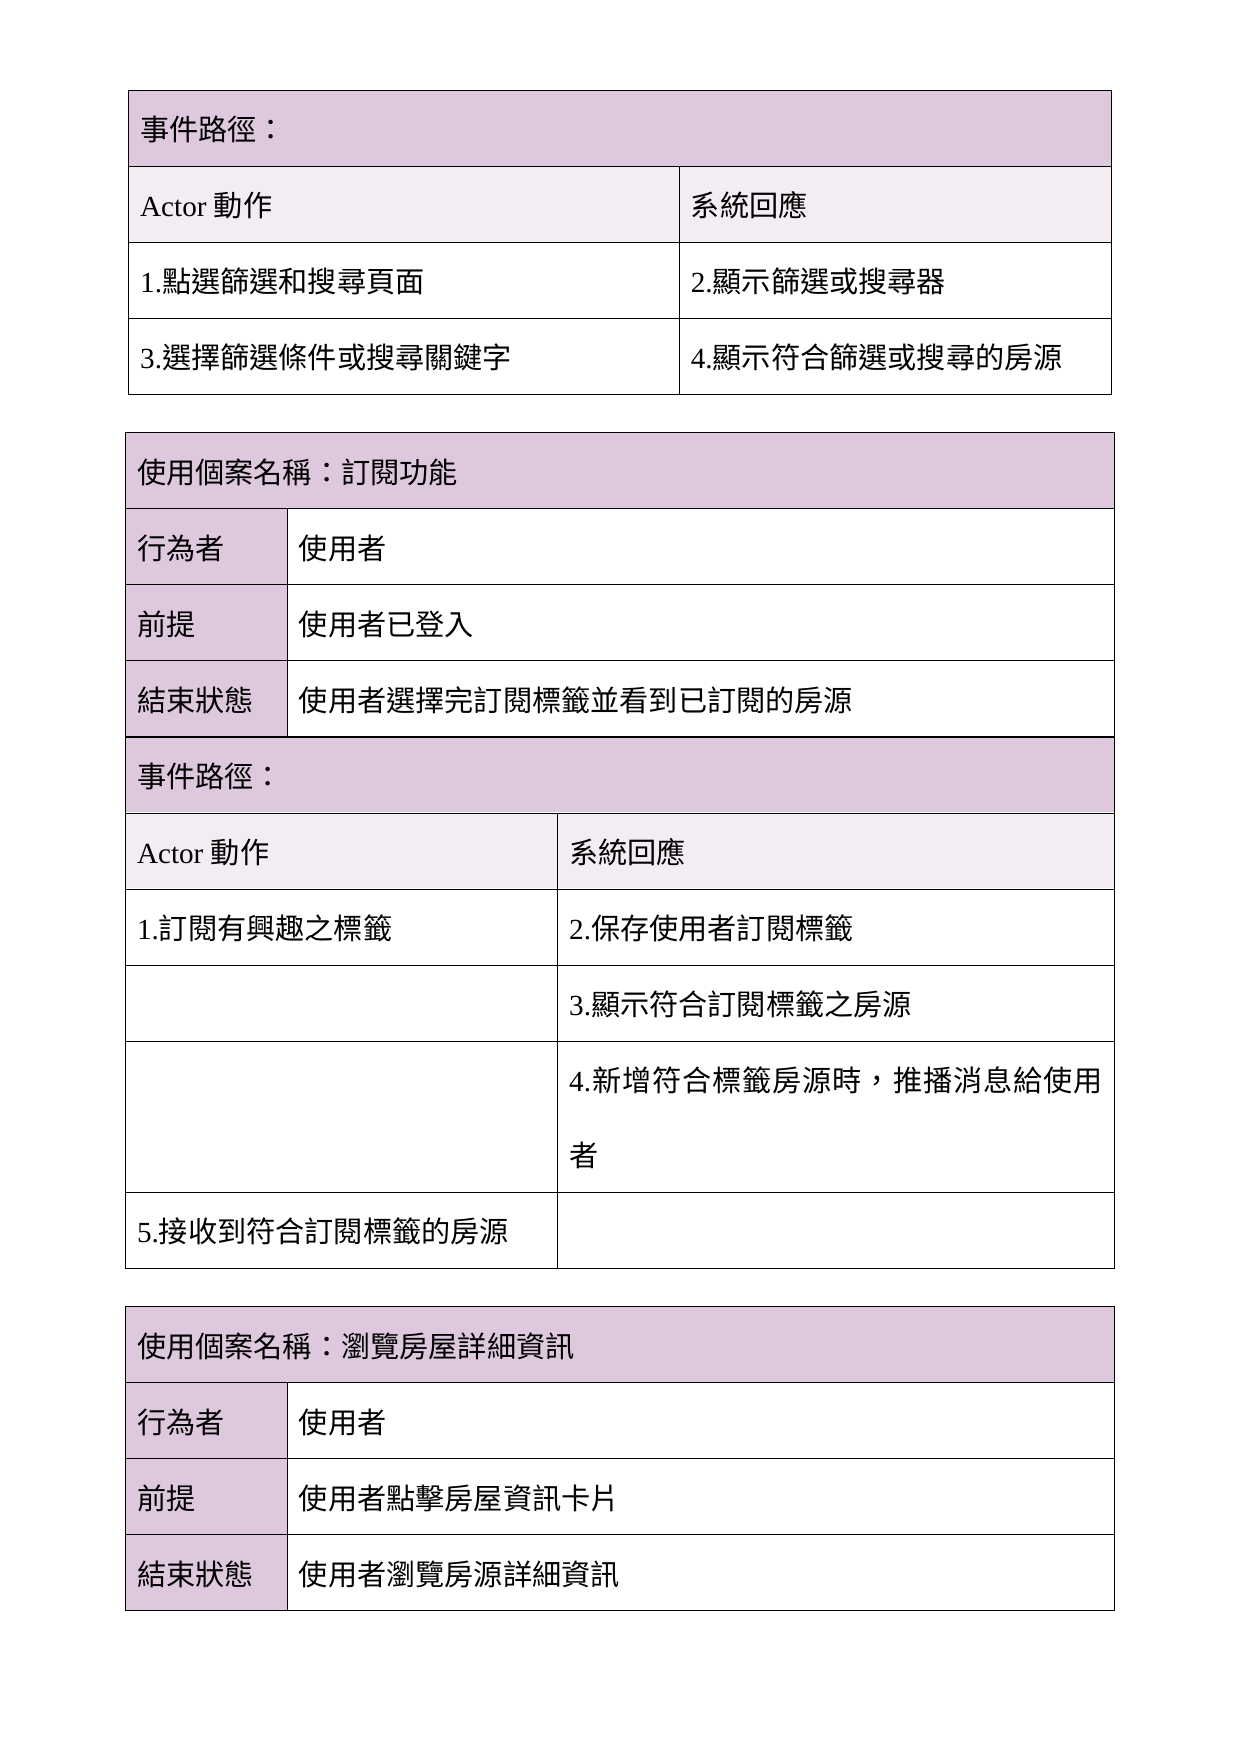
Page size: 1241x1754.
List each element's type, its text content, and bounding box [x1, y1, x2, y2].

table_cell 2.顯示篩選或搜尋器 [680, 243, 1111, 318]
table_cell Actor 動作 [126, 814, 557, 888]
table_cell 前提 [126, 585, 287, 660]
table_cell 使用者瀏覽房源詳細資訊 [288, 1535, 1114, 1610]
table_cell 使用者 [288, 1383, 1114, 1458]
table_cell [126, 1042, 557, 1192]
table_header 使用個案名稱：訂閱功能 [126, 433, 1114, 508]
table_cell 結束狀態 [126, 1535, 287, 1610]
table_cell 使用者點擊房屋資訊卡片 [288, 1459, 1114, 1534]
table_cell 系統回應 [680, 167, 1111, 242]
table_cell 行為者 [126, 509, 287, 584]
table_cell 使用者選擇完訂閱標籤並看到已訂閱的房源 [288, 661, 1114, 736]
table_cell 行為者 [126, 1383, 287, 1458]
table_cell [126, 966, 557, 1041]
table_cell [558, 1193, 1114, 1268]
table_cell 4.新增符合標籤房源時，推播消息給使用者 [558, 1042, 1114, 1192]
table_header 使用個案名稱：瀏覽房屋詳細資訊 [126, 1307, 1114, 1382]
table_cell 使用者已登入 [288, 585, 1114, 660]
table_cell 2.保存使用者訂閱標籤 [558, 890, 1114, 964]
table_cell 事件路徑： [126, 738, 1114, 812]
table_cell 結束狀態 [126, 661, 287, 736]
table_cell 前提 [126, 1459, 287, 1534]
table_cell 3.顯示符合訂閱標籤之房源 [558, 966, 1114, 1041]
table_cell 1.點選篩選和搜尋頁面 [129, 243, 679, 318]
table_cell 事件路徑： [129, 91, 1111, 166]
table_cell 4.顯示符合篩選或搜尋的房源 [680, 319, 1111, 394]
table_cell Actor 動作 [129, 167, 679, 242]
table_cell 使用者 [288, 509, 1114, 584]
table_cell 5.接收到符合訂閱標籤的房源 [126, 1193, 557, 1268]
table_cell 3.選擇篩選條件或搜尋關鍵字 [129, 319, 679, 394]
table_cell 1.訂閱有興趣之標籤 [126, 890, 557, 964]
table_cell 系統回應 [558, 814, 1114, 888]
